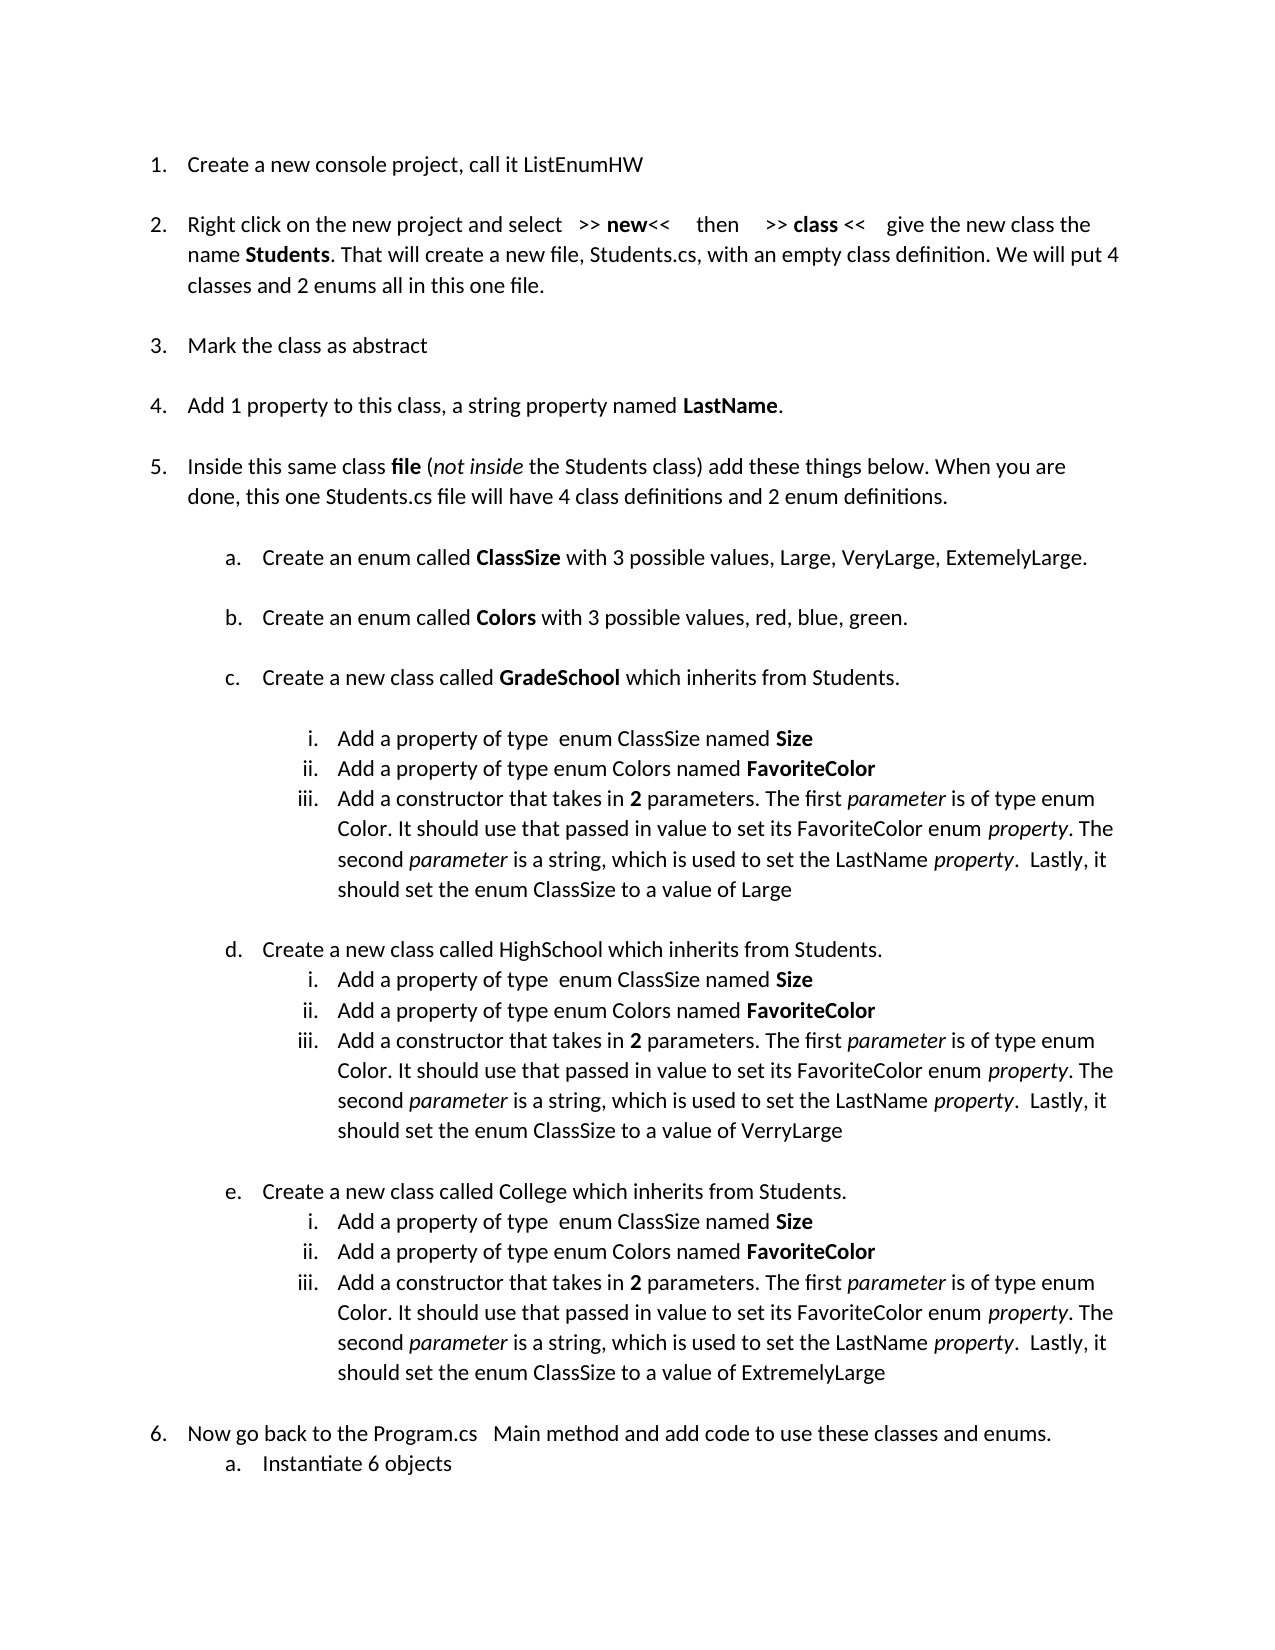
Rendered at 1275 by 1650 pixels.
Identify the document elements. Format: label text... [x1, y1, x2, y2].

list Add a constructor that takes in 2 parameters. The first parameter is of type enum Color. It should use that passed in value to set its FavoriteColor enum property. The second parameter is a string, which is used to set the LastName property. Lastly, it should set the enum ClassSize to a value of ExtremelyLarge [319, 1268, 1125, 1386]
list Inside this same class file (not inside the Students class) add these things below. When you are done, this one Students.cs file will have 4 class definitions and 2 enum definitions. [150, 452, 1125, 510]
list Now go back to the Program.cs Main method and add code to use these classes and enums. [150, 1419, 1125, 1447]
list Mark the class as abstract [150, 331, 1125, 359]
list Create a new console project, call it ListEnumHW [150, 150, 1125, 178]
list Create a new class called GradeSchool which inherits from Students. [225, 663, 1125, 692]
list Add a property of type enum ClassSize named Size [319, 724, 1125, 752]
list Add a property of type enum Colors named FavoriteColor [319, 754, 1125, 782]
list Create an enum called ClassSize with 3 possible values, Large, VeryLarge, ExtemelyLarge. [225, 543, 1125, 571]
list Create a new class called HighSchool which inherits from Students. [225, 935, 1125, 963]
list Right click on the new project and select >> new<< then >> class << give the new class the name Students. That will create a new file, Students.cs, with an empty class definition. We will put 4 classes and 2 enums all in this one file. [150, 210, 1125, 299]
list Add a constructor that takes in 2 parameters. The first parameter is of type enum Color. It should use that passed in value to set its FavoriteColor enum property. The second parameter is a string, which is used to set the LastName property. Lastly, it should set the enum ClassSize to a value of Large [319, 784, 1125, 903]
list Add a property of type enum ClassSize named Size [319, 966, 1125, 994]
list Add a constructor that takes in 2 parameters. The first parameter is of type enum Color. It should use that passed in value to set its FavoriteColor enum property. The second parameter is a string, which is used to set the LastName property. Lastly, it should set the enum ClassSize to a value of VerryLarge [319, 1026, 1125, 1145]
list Create an enum called Colors with 3 possible values, red, blue, green. [225, 603, 1125, 631]
list Add a property of type enum Colors named FavoriteColor [319, 996, 1125, 1024]
list Add 1 property to this class, a string property named LastName. [150, 392, 1125, 420]
list Create a new class called College which inherits from Students. [225, 1177, 1125, 1205]
list Add a property of type enum ClassSize named Size [319, 1207, 1125, 1235]
list Instantiate 6 objects [225, 1449, 1125, 1477]
list Add a property of type enum Colors named FavoriteColor [319, 1237, 1125, 1266]
